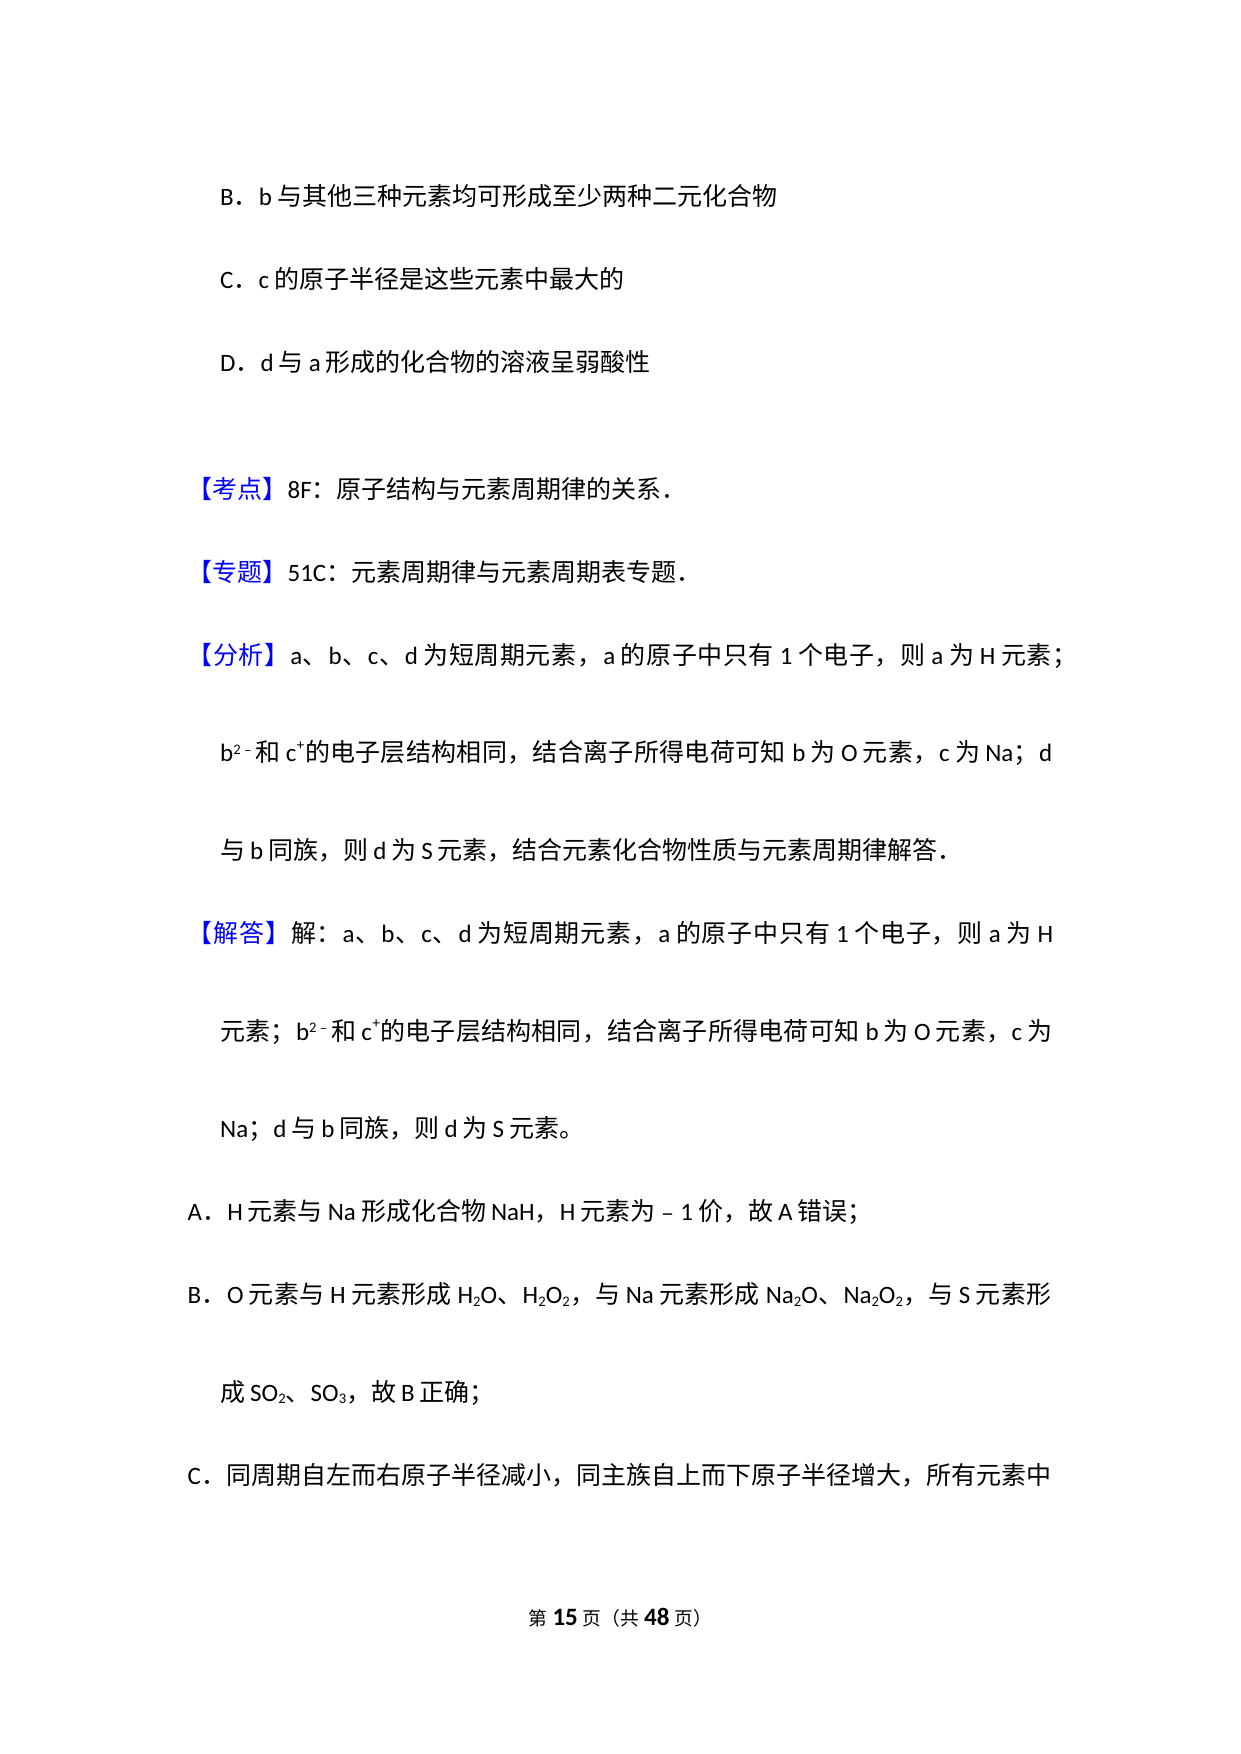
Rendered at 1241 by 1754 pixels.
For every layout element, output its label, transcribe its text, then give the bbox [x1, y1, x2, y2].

text D．d与a形成的化合物的溶液呈弱酸性 [187, 328, 1053, 393]
text A．H元素与Na形成化合物NaH，H元素为﹣1价，故A错误； [187, 1177, 1053, 1242]
text 【专题】51C：元素周期律与元素周期表专题． [187, 538, 1053, 603]
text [187, 1441, 1053, 1506]
text B．O元素与H元素形成H2O、H2O2，与Na元素形成Na2O、Na2O2，与S元素形成SO2、SO3，故B正确； [187, 1260, 1053, 1423]
text C．c的原子半径是这些元素中最大的 [187, 245, 1053, 310]
text 【考点】8F：原子结构与元素周期律的关系．菁优网版权所有 [187, 455, 1053, 520]
text 【解答】解：a、b、c、d为短周期元素，a的原子中只有1个电子，则a为H元素；b2﹣和c+的电子层结构相同，结合离子所得电荷可知b为O元素，c为Na；d与b同族，则d为S元素。 [187, 899, 1053, 1159]
text B．b与其他三种元素均可形成至少两种二元化合物 [187, 162, 1053, 227]
text 【分析】a、b、c、d为短周期元素，a的原子中只有1个电子，则a为H元素；b2﹣和c+的电子层结构相同，结合离子所得电荷可知b为O元素，c为Na；d与b同族，则d为S元素，结合元素化合物性质与元素周期律解答． [187, 621, 1053, 881]
